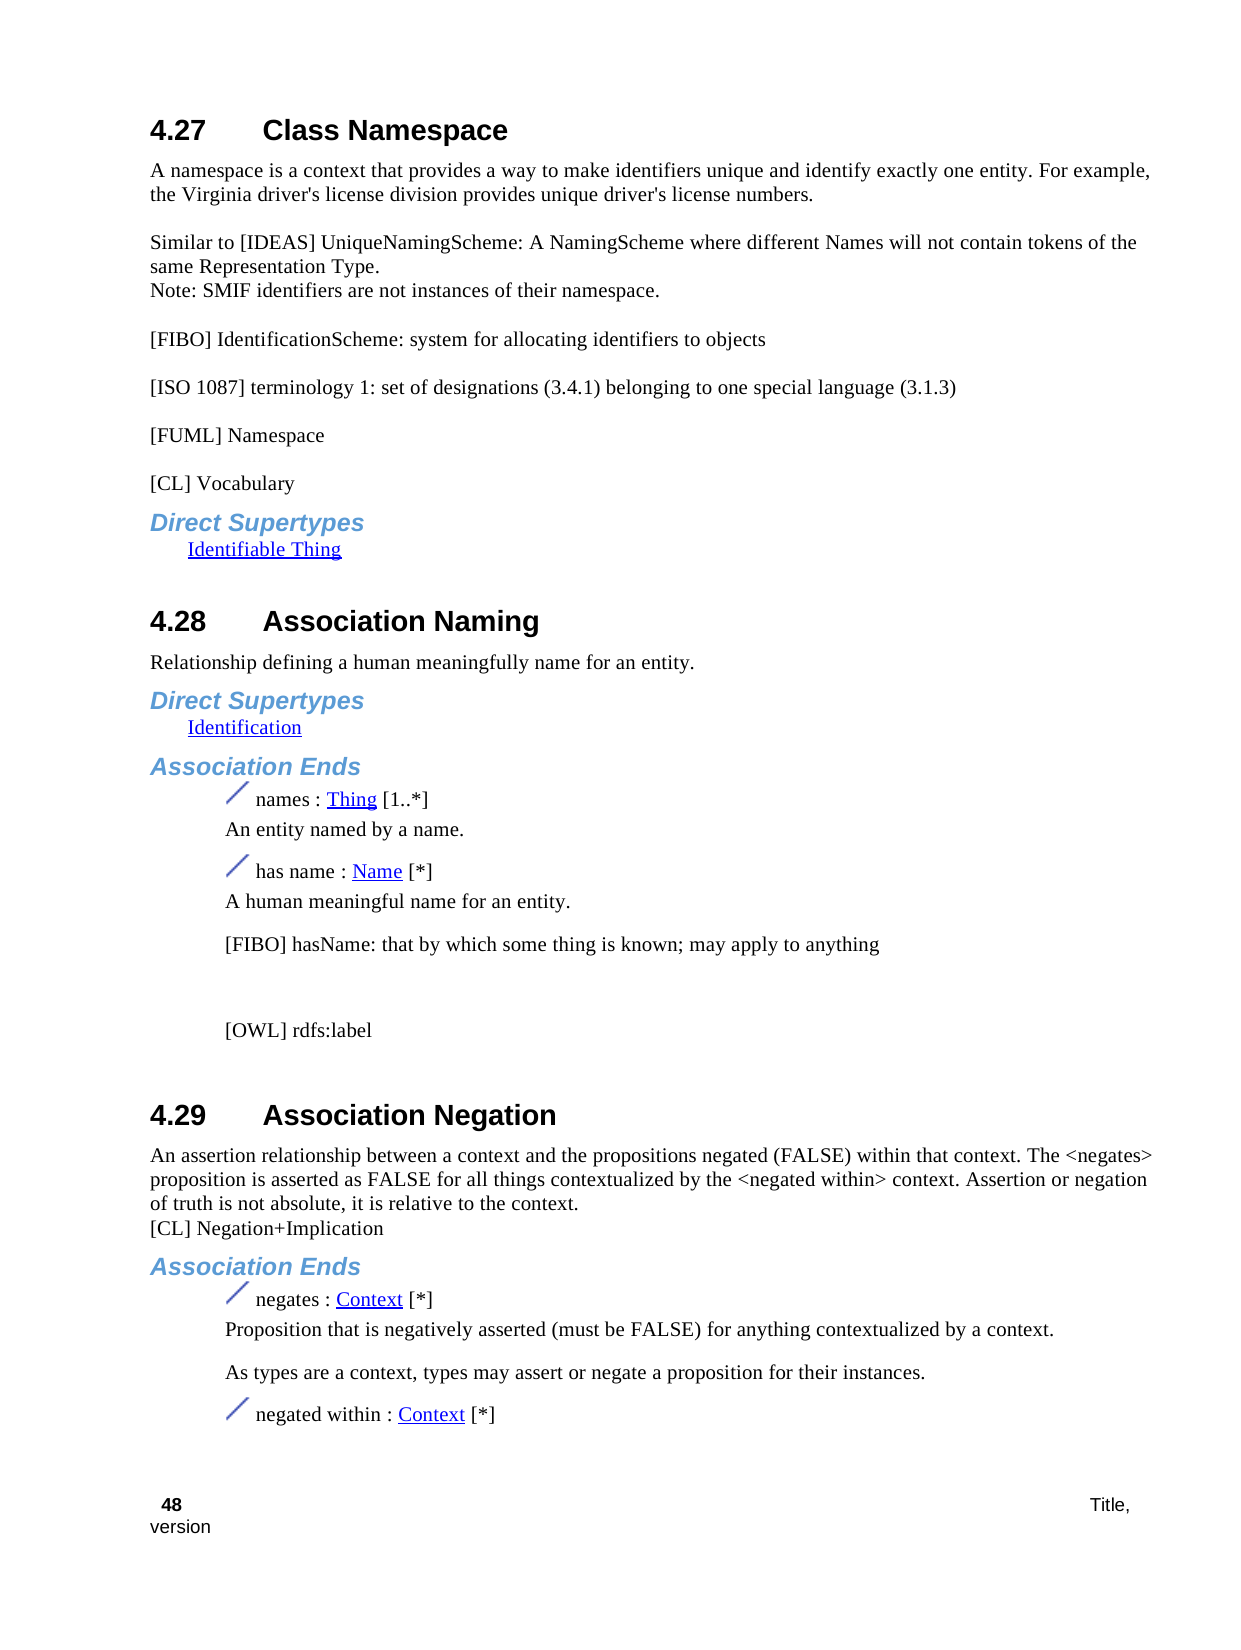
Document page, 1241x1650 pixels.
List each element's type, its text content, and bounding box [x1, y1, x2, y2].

picture [225, 780, 251, 806]
subtitle Class Namespace [150, 112, 1165, 146]
text A namespace is a context that provides a way to make identifiers unique and identify exactly one entity. For example, the Virginia driver's license division provides unique driver's license numbers. [150, 158, 1165, 206]
text Identifiable Thing [187, 536, 1165, 561]
text As types are a context, types may assert or negate a proposition for their instances. [150, 1359, 1165, 1384]
text Proposition that is negatively asserted (must be FALSE) for anything contextualized by a context. [150, 1317, 1165, 1341]
subtitle Direct Supertypes [150, 686, 1165, 715]
text [CL] Negation+Implication [150, 1215, 1165, 1239]
text [FUML] Namespace [150, 423, 1165, 447]
subtitle Association Ends [150, 1252, 1165, 1281]
text An entity named by a name. [150, 817, 1165, 841]
text [CL] Vocabulary [150, 471, 1165, 495]
text Similar to [IDEAS] UniqueNamingScheme: A NamingScheme where different Names will not contain tokens of the same Representation Type. [150, 230, 1165, 278]
text [ISO 1087] terminology 1: set of designations (3.4.1) belonging to one special language (3.1.3) [150, 374, 1165, 399]
subtitle Association Negation [150, 1098, 1165, 1131]
text names : Thing [1..*] [150, 781, 1165, 810]
text negated within : Context [*] [150, 1396, 1165, 1426]
subtitle Direct Supertypes [150, 507, 1165, 536]
text negates : Context [*] [150, 1281, 1165, 1311]
text Note: SMIF identifiers are not instances of their namespace. [150, 278, 1165, 302]
text [FIBO] IdentificationScheme: system for allocating identifiers to objects [150, 326, 1165, 351]
picture [225, 1396, 251, 1422]
text Identification [187, 715, 1165, 739]
text [OWL] rdfs:label [150, 1017, 1165, 1042]
text A human meaningful name for an entity. [150, 889, 1165, 913]
text Relationship defining a human meaningfully name for an entity. [150, 649, 1165, 674]
subtitle Association Ends [150, 752, 1165, 781]
text [FIBO] hasName: that by which some thing is known; may apply to anything [150, 932, 1165, 956]
text An assertion relationship between a context and the propositions negated (FALSE) within that context. The <negates> proposition is asserted as FALSE for all things contextualized by the <negated within> context. Assertion or negation of truth is not absolute, it is relative to the context. [150, 1143, 1165, 1215]
text has name : Name [*] [150, 853, 1165, 883]
picture [225, 1280, 251, 1306]
subtitle Association Naming [150, 604, 1165, 638]
picture [225, 853, 251, 879]
